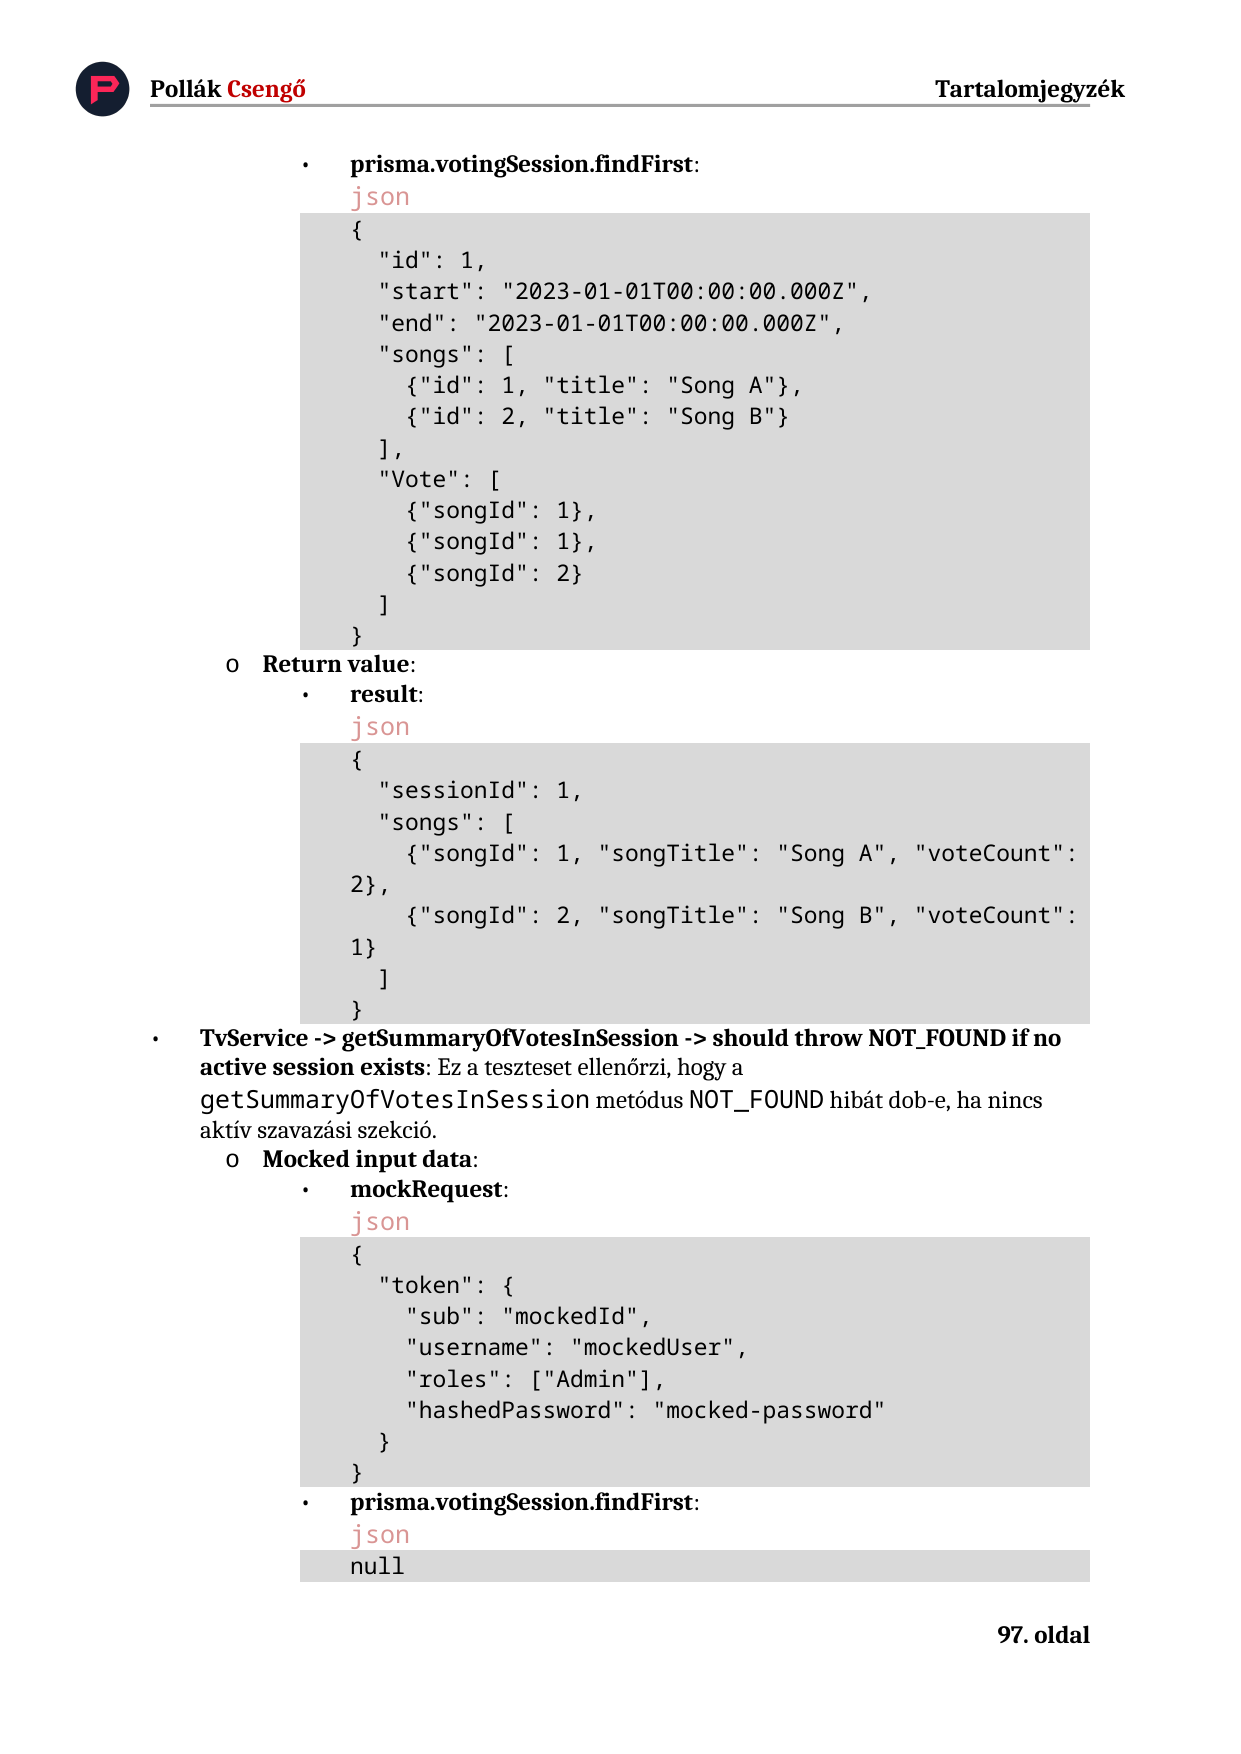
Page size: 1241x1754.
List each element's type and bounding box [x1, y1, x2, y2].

picture [71, 57, 132, 118]
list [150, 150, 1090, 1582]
